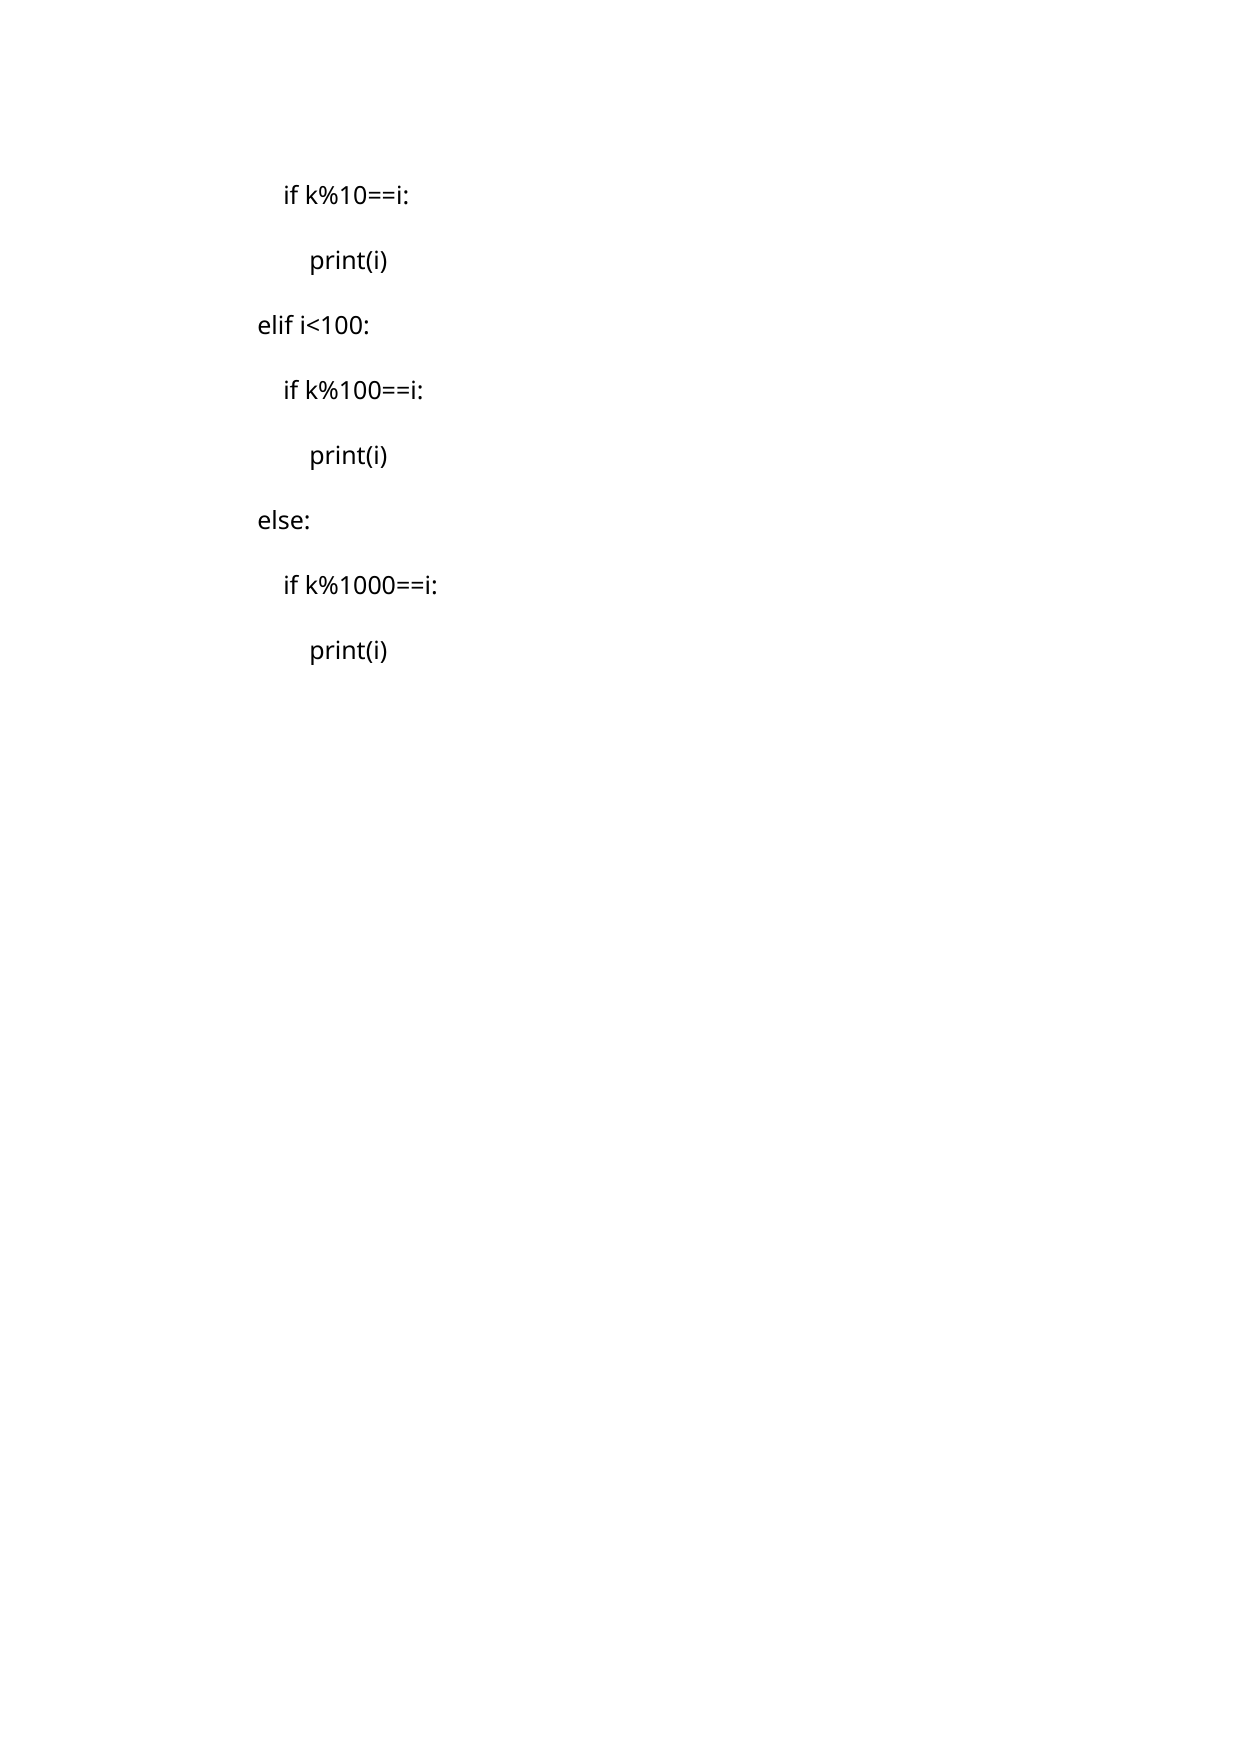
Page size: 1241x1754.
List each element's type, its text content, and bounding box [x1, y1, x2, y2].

text print(i) [187, 422, 1053, 487]
text else: [187, 487, 1053, 552]
text print(i) [187, 617, 1053, 682]
text if k%10==i: [187, 162, 1053, 227]
text if k%1000==i: [187, 552, 1053, 617]
text elif i<100: [187, 292, 1053, 357]
text if k%100==i: [187, 357, 1053, 422]
text print(i) [187, 227, 1053, 292]
